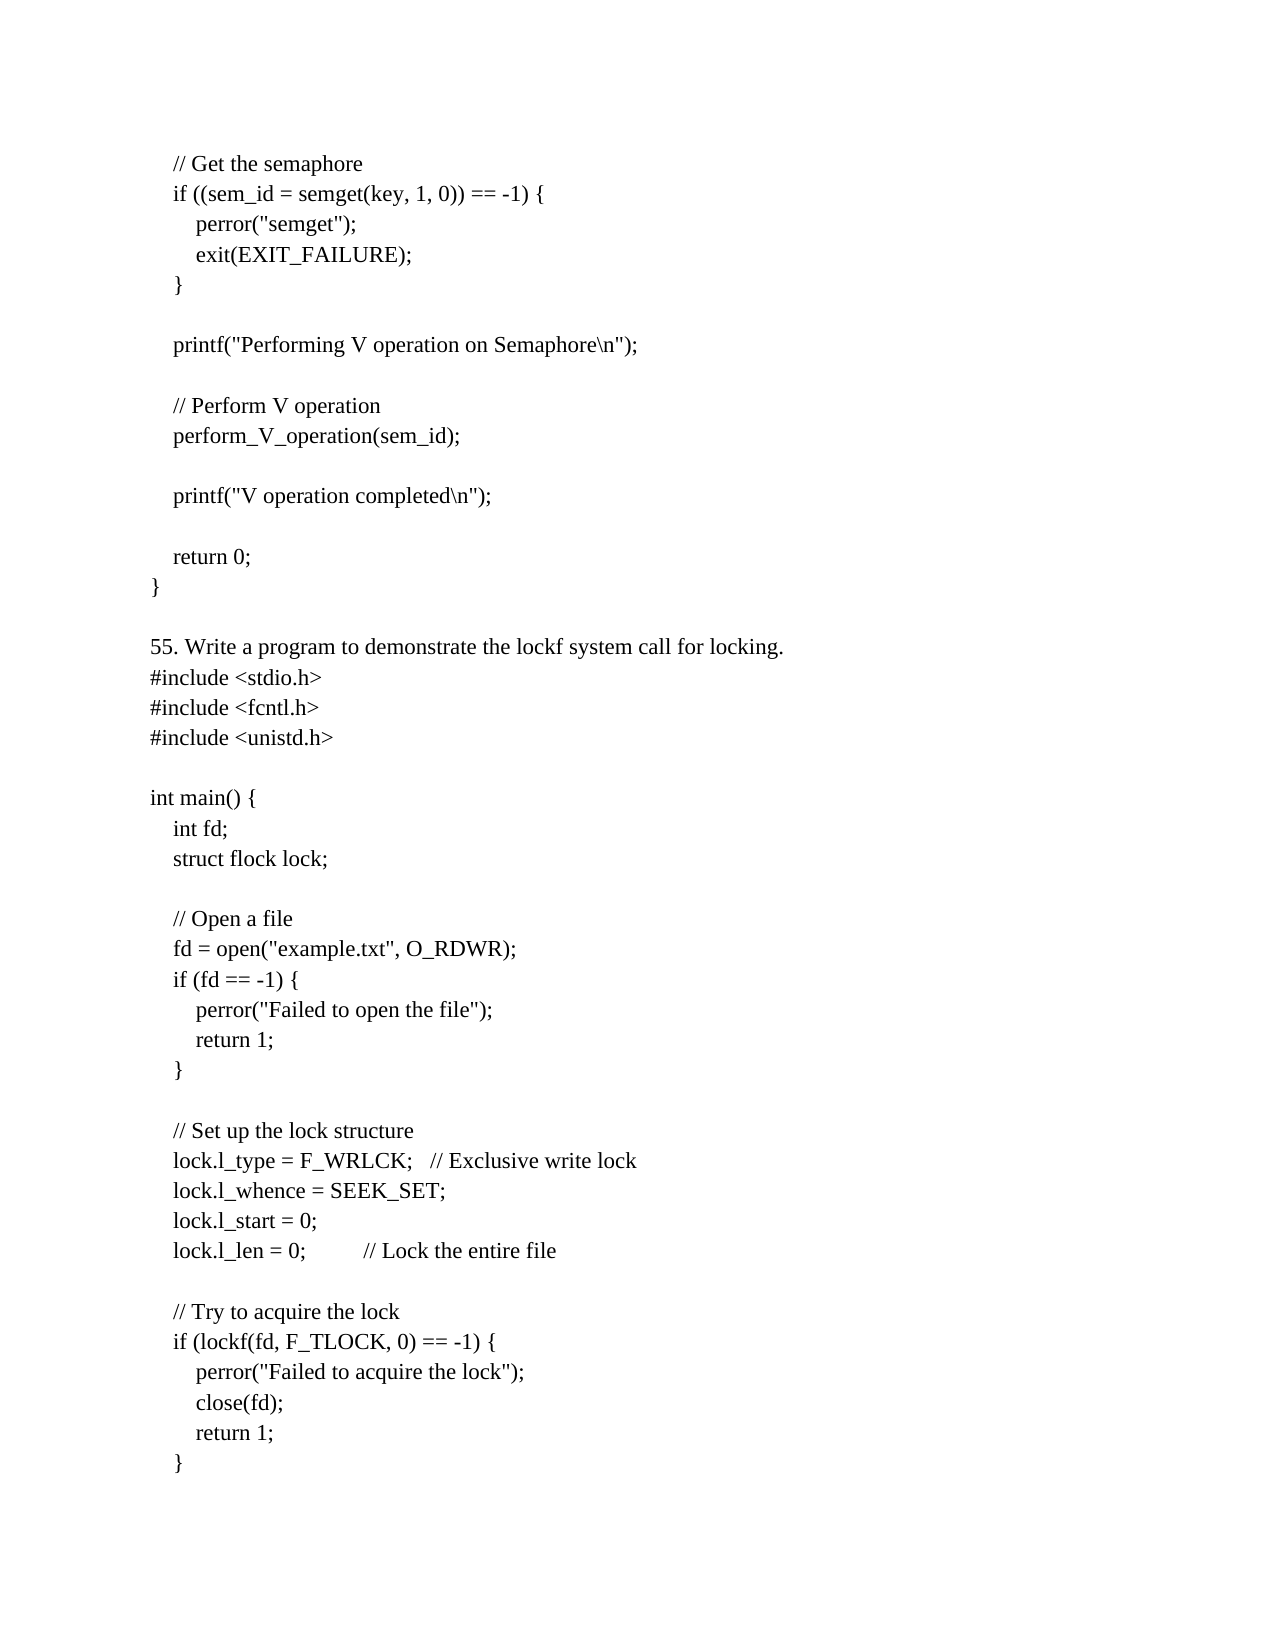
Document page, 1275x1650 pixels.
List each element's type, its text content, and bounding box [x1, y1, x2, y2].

text struct flock lock; [150, 845, 1125, 871]
text lock.l_len = 0; // Lock the entire file [150, 1237, 1125, 1264]
text lock.l_type = F_WRLCK; // Exclusive write lock [150, 1147, 1125, 1173]
text if (fd == -1) { [150, 966, 1125, 992]
text return 0; [150, 543, 1125, 569]
text // Perform V operation [150, 392, 1125, 418]
text perror("semget"); [150, 210, 1125, 237]
text return 1; [150, 1419, 1125, 1445]
text printf("V operation completed\n"); [150, 482, 1125, 509]
text } [150, 573, 1125, 599]
text if ((sem_id = semget(key, 1, 0)) == -1) { [150, 180, 1125, 207]
text // Try to acquire the lock [150, 1298, 1125, 1324]
text #include <unistd.h> [150, 724, 1125, 750]
text fd = open("example.txt", O_RDWR); [150, 935, 1125, 962]
text lock.l_whence = SEEK_SET; [150, 1177, 1125, 1203]
text #include <fcntl.h> [150, 694, 1125, 720]
text int fd; [150, 814, 1125, 841]
text exit(EXIT_FAILURE); [150, 241, 1125, 267]
text if (lockf(fd, F_TLOCK, 0) == -1) { [150, 1328, 1125, 1354]
text } [150, 1449, 1125, 1475]
text return 1; [150, 1026, 1125, 1052]
text lock.l_start = 0; [150, 1207, 1125, 1234]
text // Open a file [150, 905, 1125, 932]
text perror("Failed to acquire the lock"); [150, 1358, 1125, 1385]
text perror("Failed to open the file"); [150, 996, 1125, 1022]
text // Get the semaphore [150, 150, 1125, 176]
text } [150, 1056, 1125, 1083]
text int main() { [150, 784, 1125, 811]
text // Set up the lock structure [150, 1117, 1125, 1143]
text close(fd); [150, 1388, 1125, 1415]
title 55. Write a program to demonstrate the lockf system call for locking. [150, 633, 1125, 660]
text perform_V_operation(sem_id); [150, 422, 1125, 448]
text #include <stdio.h> [150, 663, 1125, 690]
text printf("Performing V operation on Semaphore\n"); [150, 331, 1125, 358]
text } [150, 271, 1125, 297]
